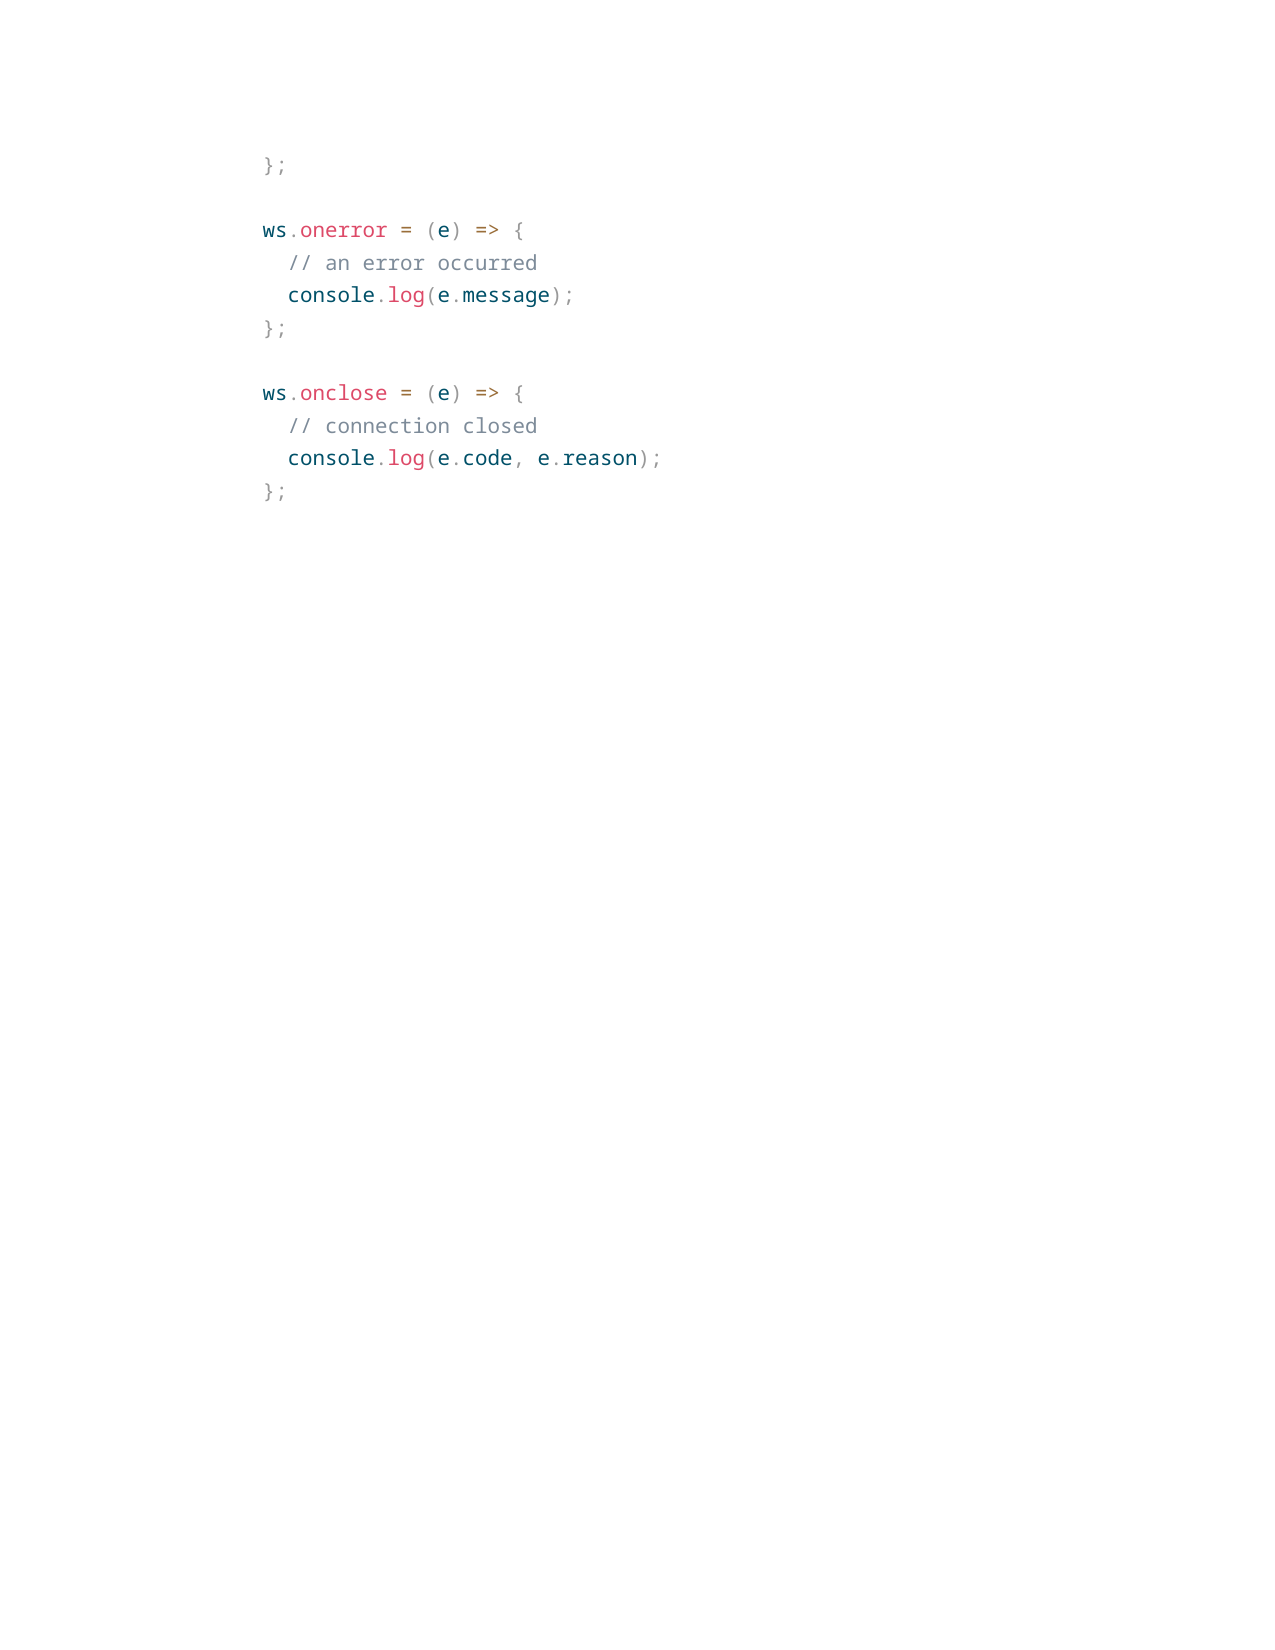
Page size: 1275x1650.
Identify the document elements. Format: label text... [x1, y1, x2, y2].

list console.log(e.message); [262, 280, 1125, 309]
list }; [262, 150, 1125, 178]
list }; [262, 313, 1125, 341]
list ws.onerror = (e) => { [262, 215, 1125, 244]
list // an error occurred [262, 248, 1125, 276]
list console.log(e.code, e.reason); [262, 443, 1125, 472]
list ws.onclose = (e) => { [262, 378, 1125, 407]
list // connection closed [262, 411, 1125, 439]
list }; [262, 476, 1125, 504]
